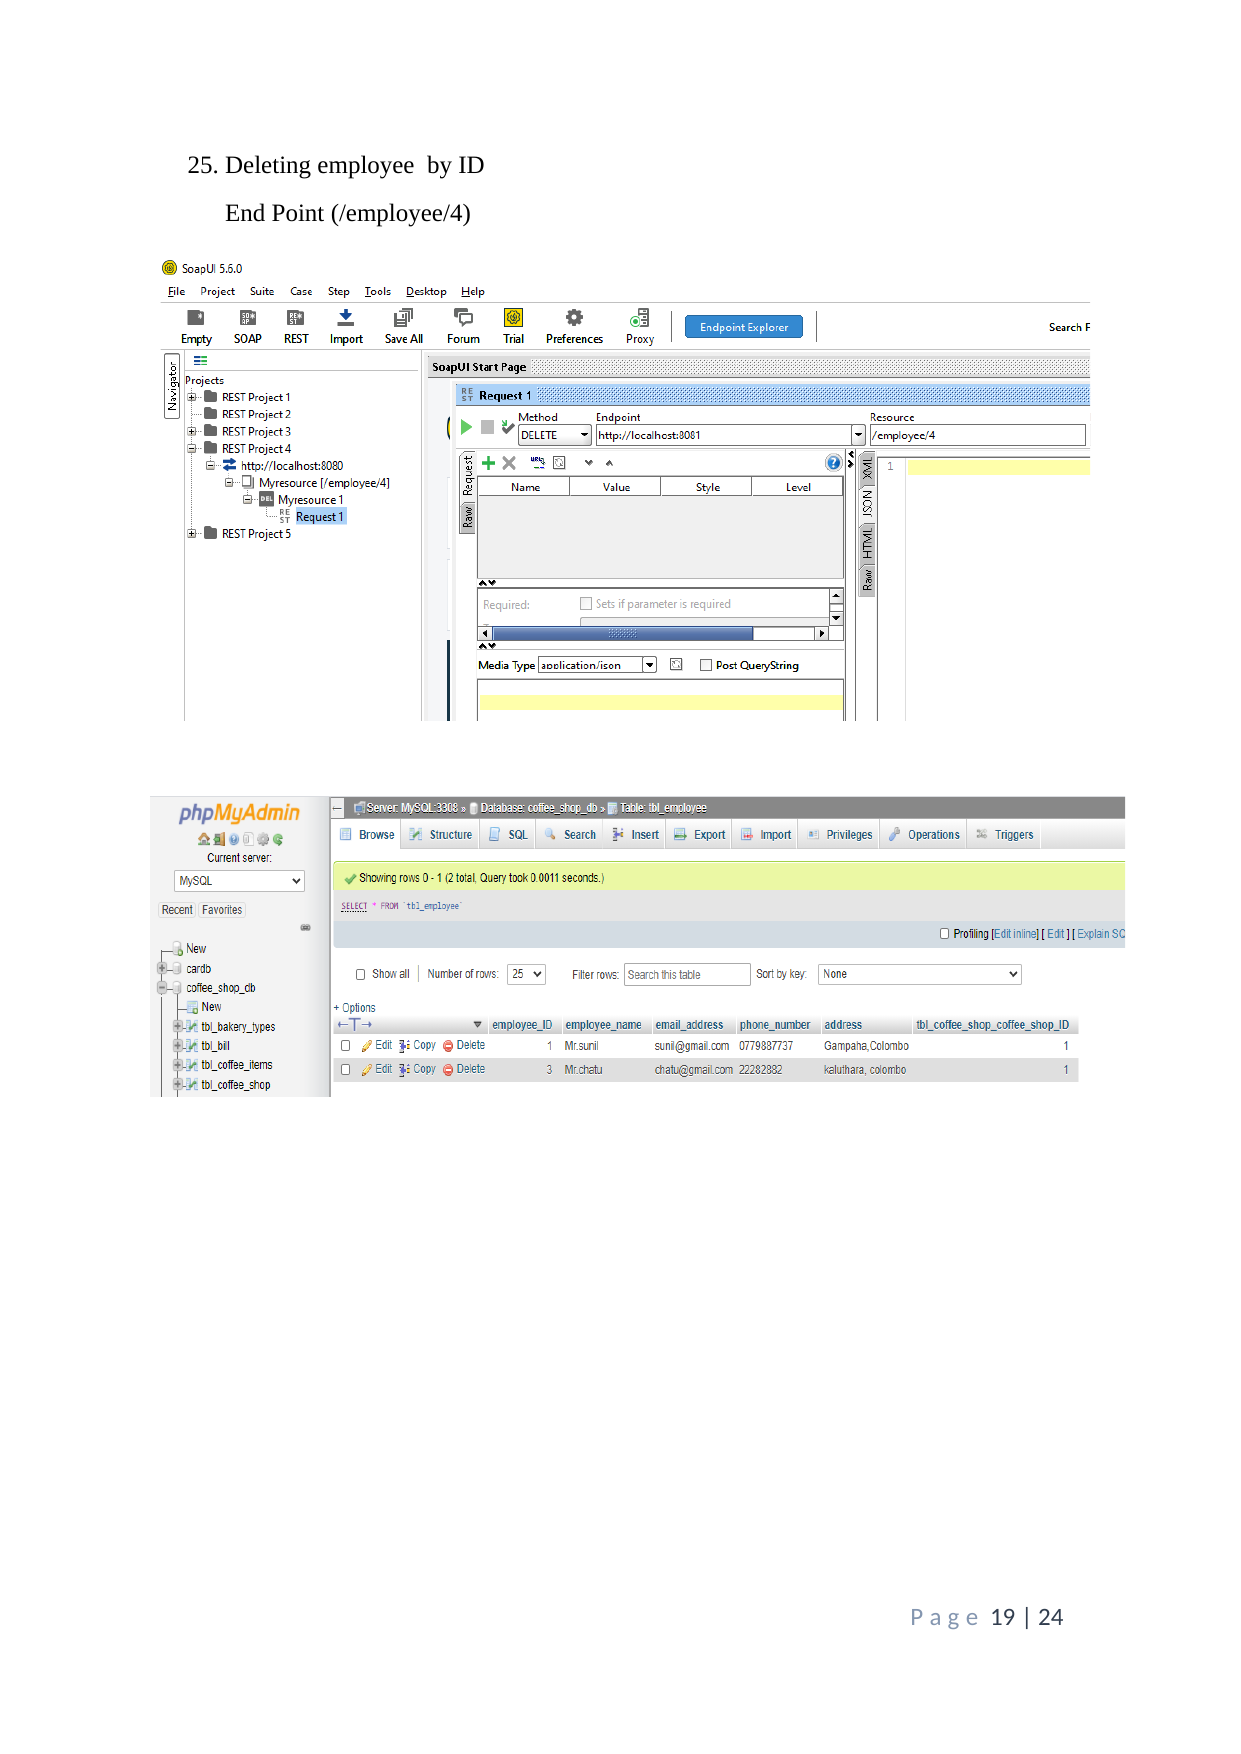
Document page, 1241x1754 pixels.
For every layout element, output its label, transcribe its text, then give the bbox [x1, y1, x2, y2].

picture [150, 793, 1125, 1097]
picture [160, 257, 1091, 721]
text End Point (/employee/4) [225, 198, 1090, 226]
list Deleting employee by ID [187, 150, 1090, 179]
